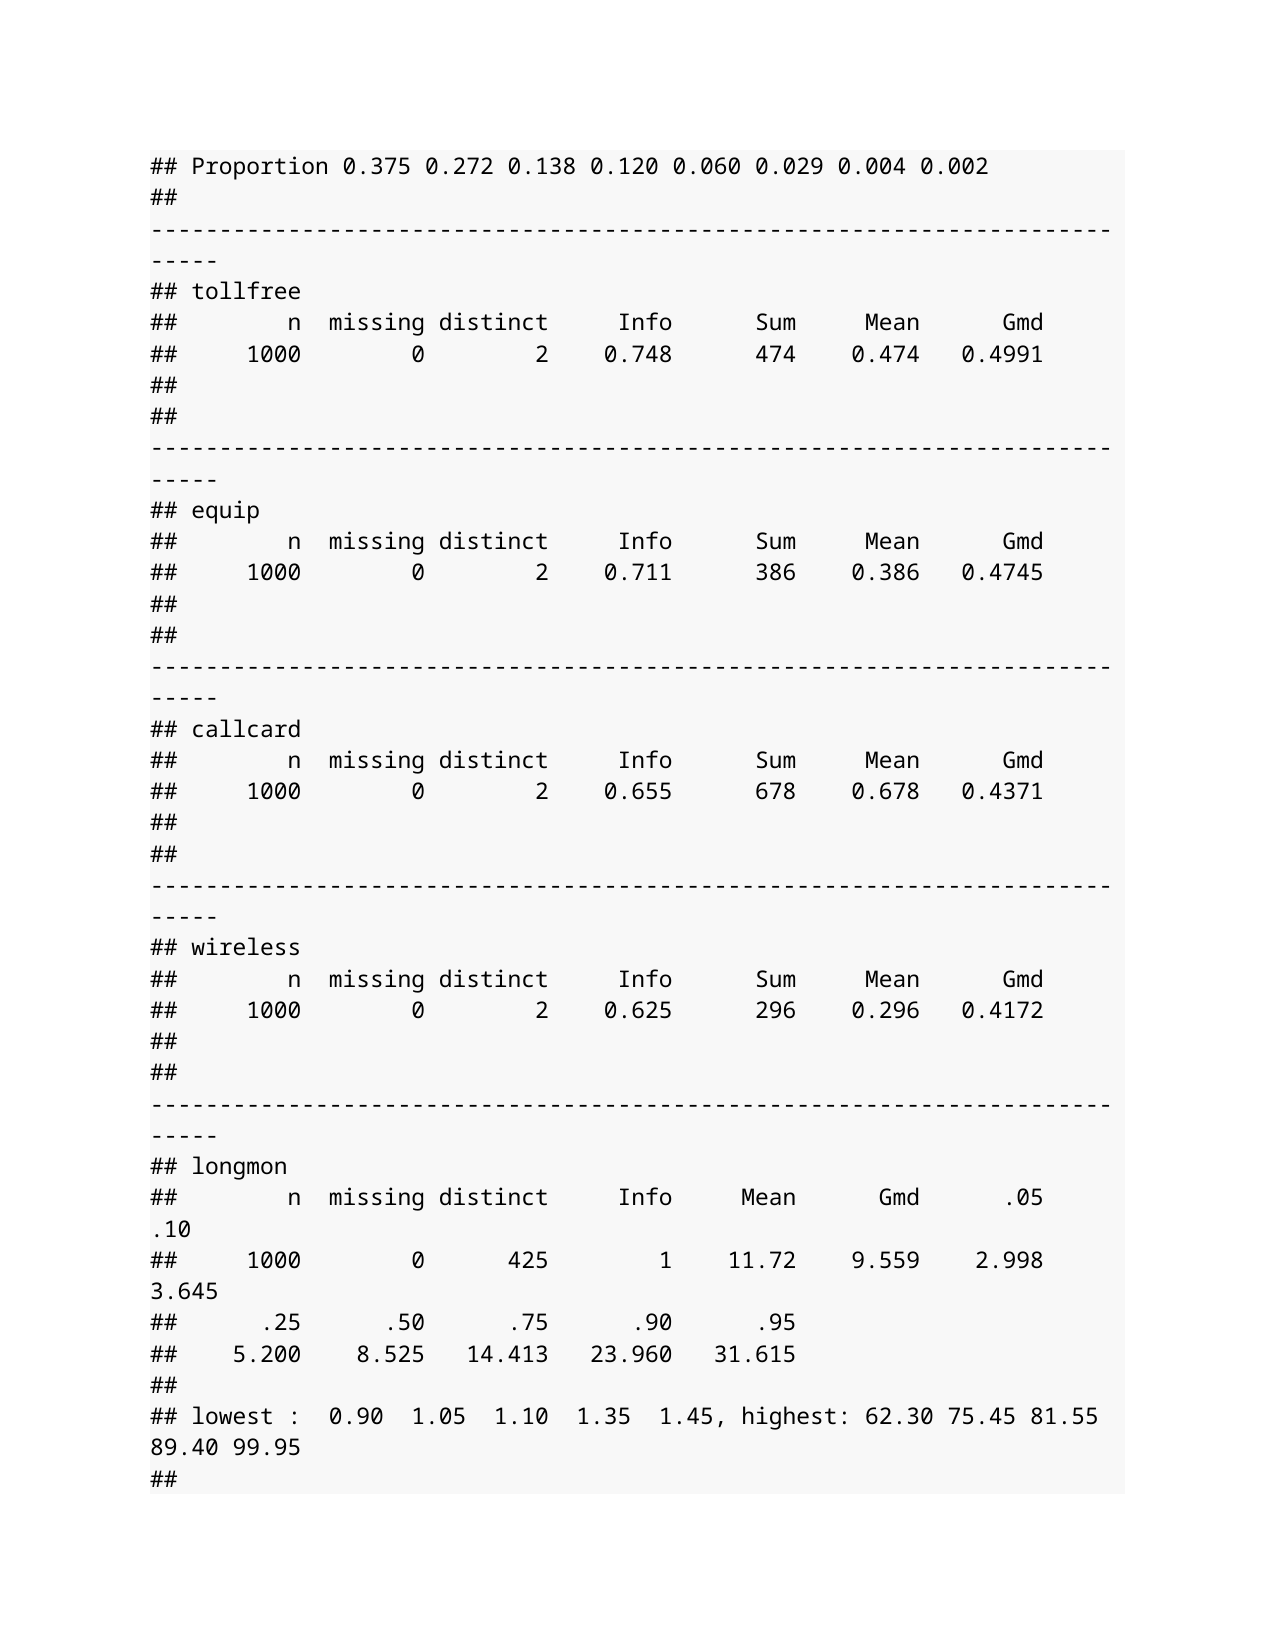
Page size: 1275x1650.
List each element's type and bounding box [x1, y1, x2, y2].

text [150, 150, 1125, 1494]
